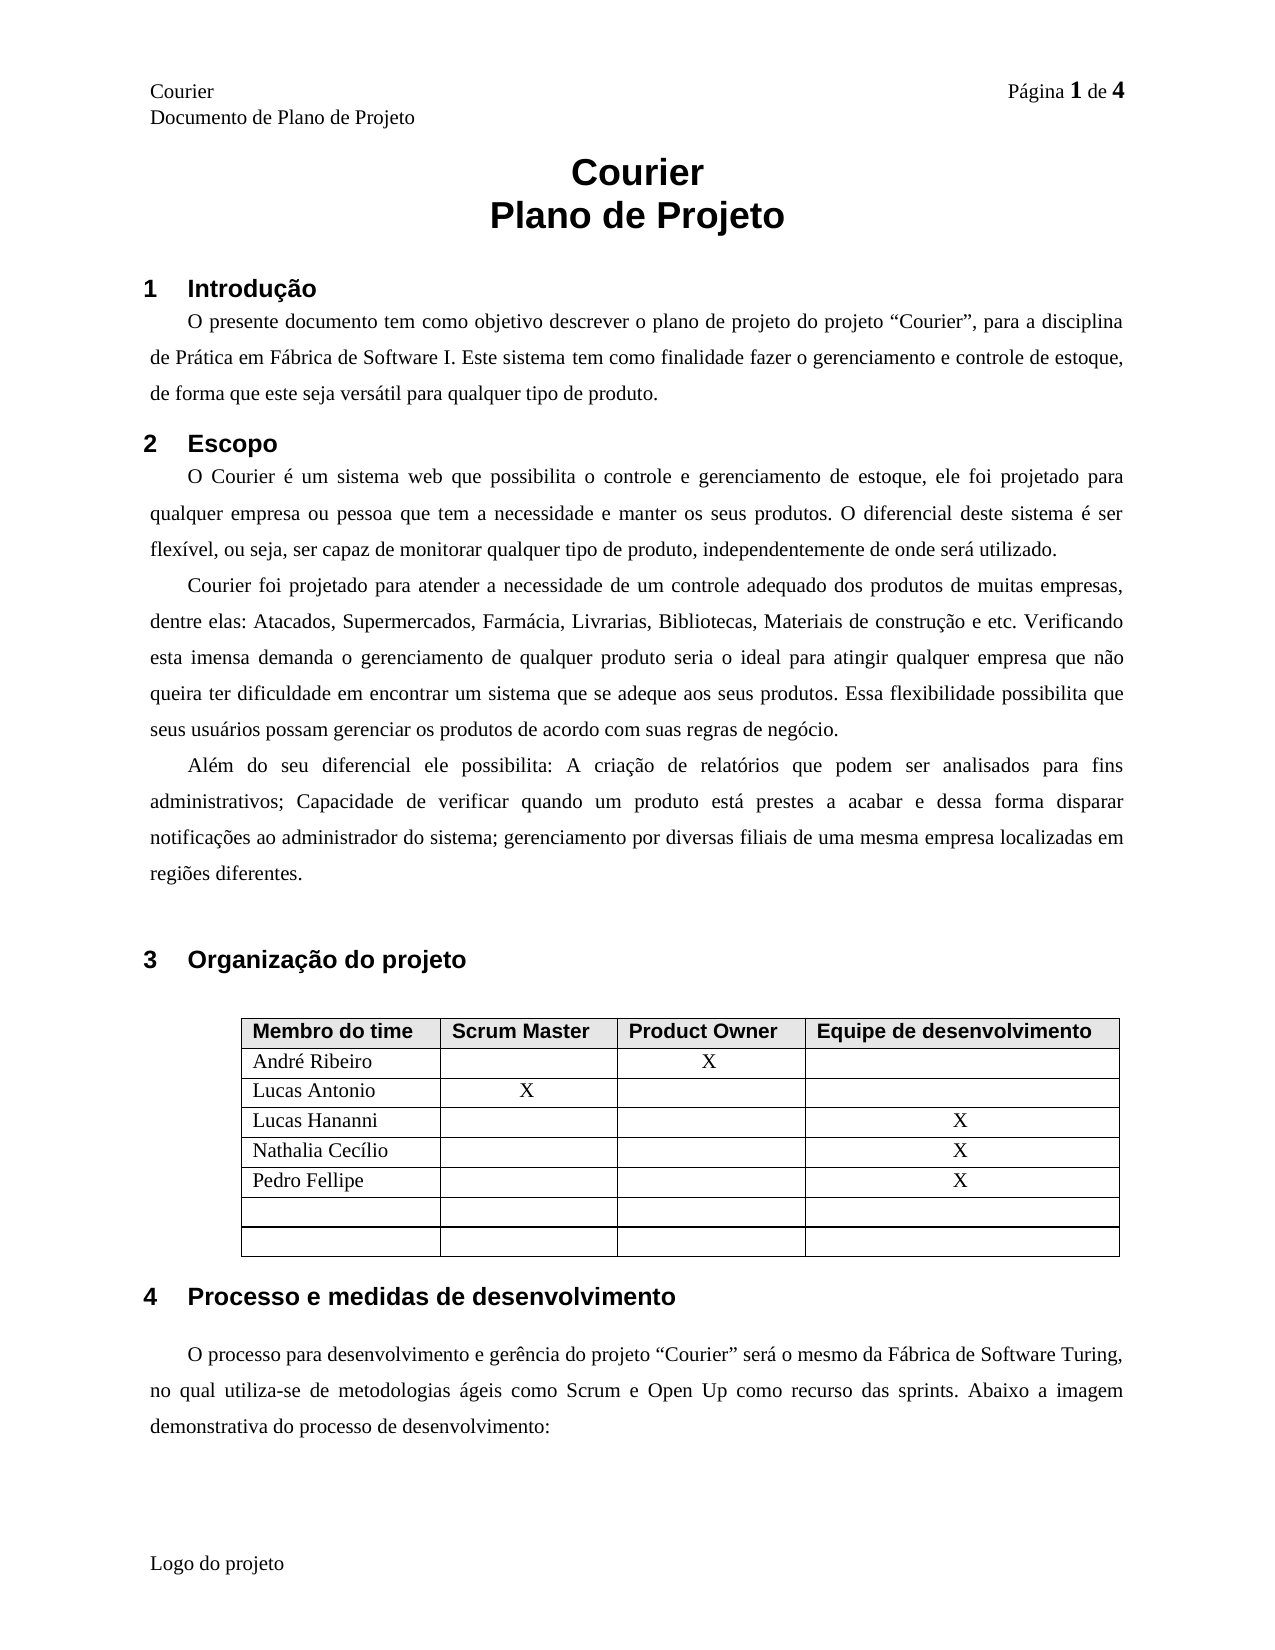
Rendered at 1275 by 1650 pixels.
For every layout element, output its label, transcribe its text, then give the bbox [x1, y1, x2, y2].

table_cell [806, 1228, 1119, 1256]
text Courier foi projetado para atender a necessidade de um controle adequado dos produtos de muitas empresas, dentre elas: Atacados, Supermercados, Farmácia, Livrarias, Bibliotecas, Materiais de construção e etc. Verificando esta imensa demanda o gerenciamento de qualquer produto seria o ideal para atingir qualquer empresa que não queira ter dificuldade em encontrar um sistema que se adeque aos seus produtos. Essa flexibilidade possibilita que seus usuários possam gerenciar os produtos de acordo com suas regras de negócio. [150, 572, 1125, 741]
table_cell [618, 1108, 805, 1137]
table_cell X [806, 1108, 1119, 1137]
table_cell [441, 1108, 617, 1137]
table_cell [441, 1228, 617, 1256]
table_cell [806, 1198, 1119, 1226]
table_cell [441, 1198, 617, 1226]
table_cell Lucas Hananni [242, 1108, 440, 1137]
subtitle Escopo [150, 429, 1125, 458]
subtitle Introdução [150, 274, 1125, 302]
table_header Product Owner [618, 1019, 805, 1048]
table_cell X [806, 1168, 1119, 1197]
table_cell [806, 1079, 1119, 1107]
subtitle Organização do projeto [150, 945, 1125, 974]
text O processo para desenvolvimento e gerência do projeto “Courier” será o mesmo da Fábrica de Software Turing, no qual utiliza-se de metodologias ágeis como Scrum e Open Up como recurso das sprints. Abaixo a imagem demonstrativa do processo de desenvolvimento: [150, 1342, 1125, 1438]
table_cell [618, 1228, 805, 1256]
table_cell [618, 1079, 805, 1107]
title Courier [150, 150, 1125, 193]
text O Courier é um sistema web que possibilita o controle e gerenciamento de estoque, ele foi projetado para qualquer empresa ou pessoa que tem a necessidade e manter os seus produtos. O diferencial deste sistema é ser flexível, ou seja, ser capaz de monitorar qualquer tipo de produto, independentemente de onde será utilizado. [150, 464, 1125, 561]
table_cell [618, 1198, 805, 1226]
text O presente documento tem como objetivo descrever o plano de projeto do projeto “Courier”, para a disciplina de Prática em Fábrica de Software I. Este sistema tem como finalidade fazer o gerenciamento e controle de estoque, de forma que este seja versátil para qualquer tipo de produto. [150, 309, 1125, 405]
table_cell [441, 1049, 617, 1077]
table_cell X [618, 1049, 805, 1077]
table_cell [441, 1168, 617, 1197]
table_cell André Ribeiro [242, 1049, 440, 1077]
table_cell [618, 1168, 805, 1197]
table_cell Pedro Fellipe [242, 1168, 440, 1197]
subtitle Processo e medidas de desenvolvimento [150, 1282, 1125, 1311]
text Além do seu diferencial ele possibilita: A criação de relatórios que podem ser analisados para fins administrativos; Capacidade de verificar quando um produto está prestes a acabar e dessa forma disparar notificações ao administrador do sistema; gerenciamento por diversas filiais de uma mesma empresa localizadas em regiões diferentes. [150, 753, 1125, 885]
table_cell Nathalia Cecílio [242, 1138, 440, 1167]
table_cell [618, 1138, 805, 1167]
table_header Equipe de desenvolvimento [806, 1019, 1119, 1048]
table_cell [242, 1228, 440, 1256]
table_cell [806, 1049, 1119, 1077]
title Plano de Projeto [150, 193, 1125, 236]
table_cell X [806, 1138, 1119, 1167]
table_header Scrum Master [441, 1019, 617, 1048]
table_cell X [441, 1079, 617, 1107]
table_cell [441, 1138, 617, 1167]
table_cell [242, 1198, 440, 1226]
table_header Membro do time [242, 1019, 440, 1048]
table_cell Lucas Antonio [242, 1079, 440, 1107]
